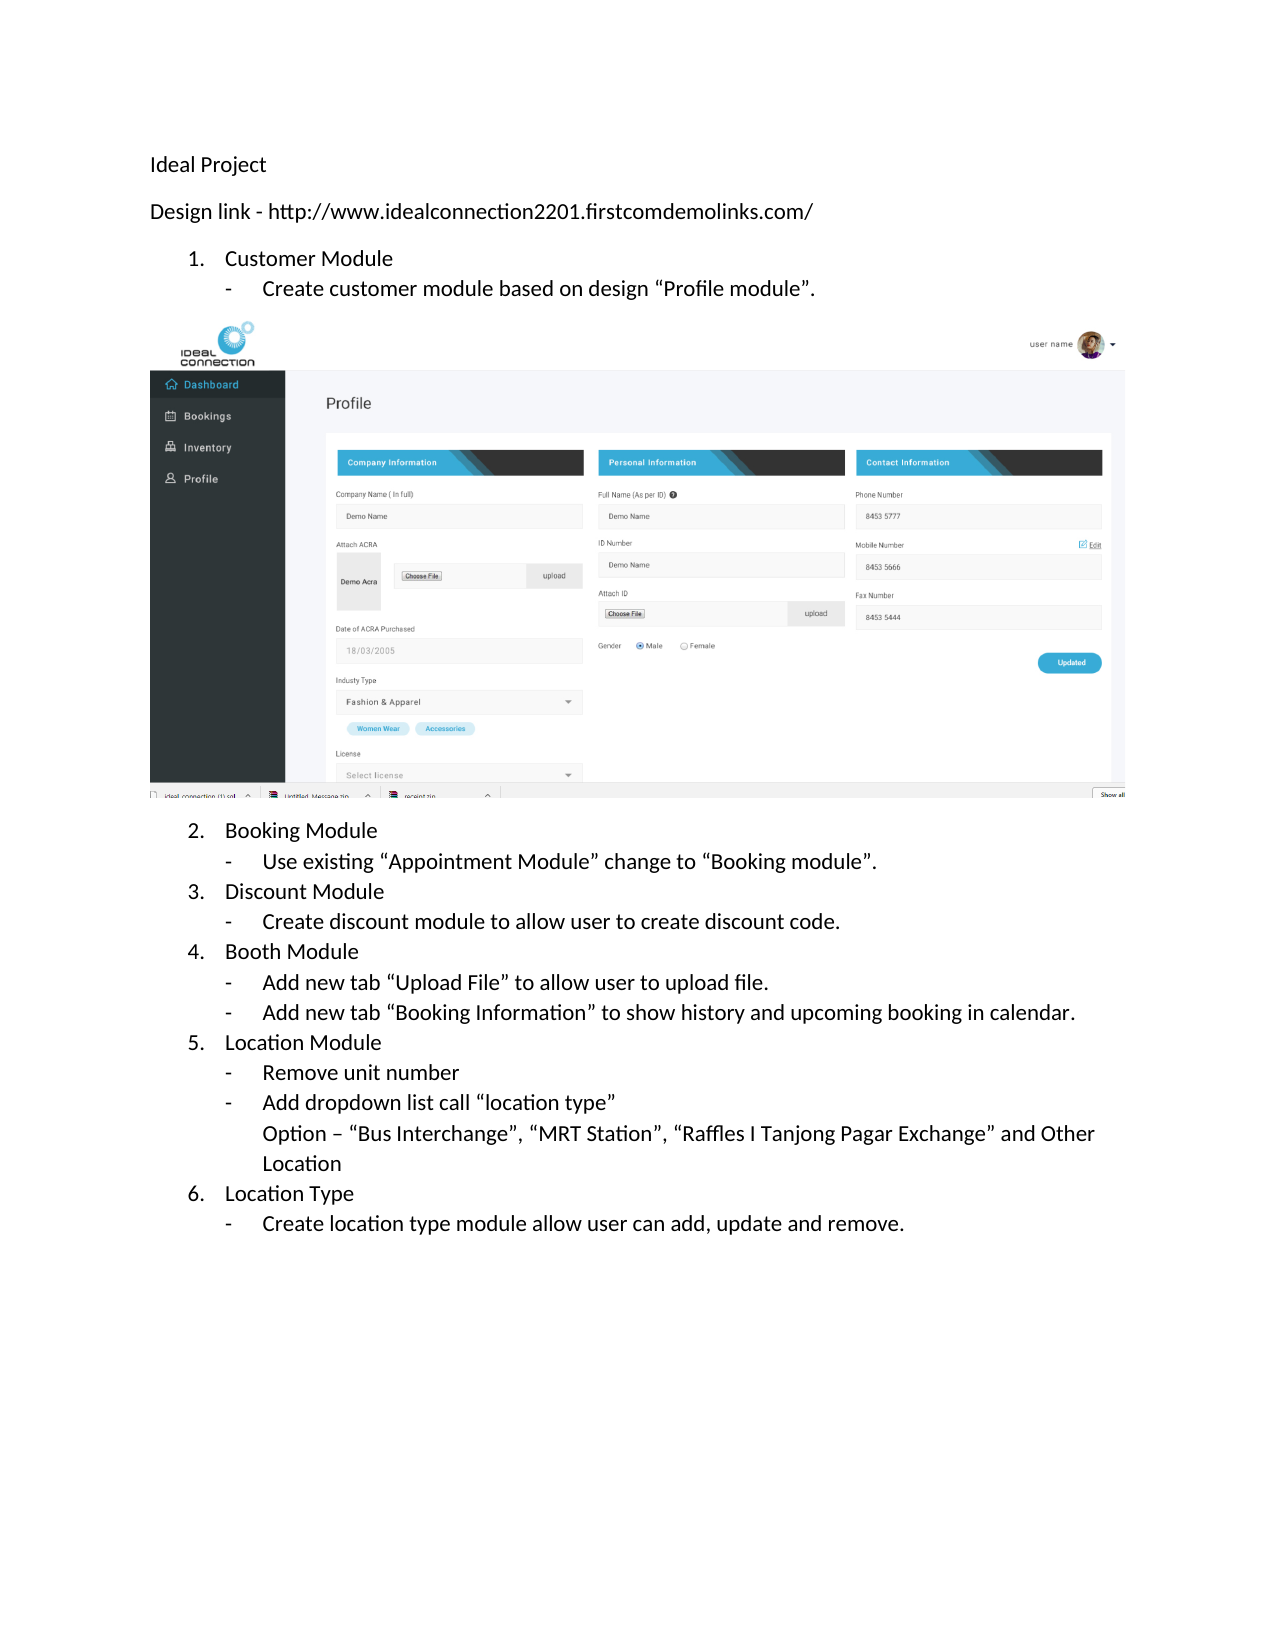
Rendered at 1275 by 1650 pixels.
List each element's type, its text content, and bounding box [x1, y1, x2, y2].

list Use existing “Appointment Module” change to “Booking module”. [225, 847, 1125, 875]
list Discount Module [187, 877, 1125, 905]
list Create location type module allow user can add, update and remove. [225, 1209, 1125, 1237]
list Customer Module [187, 244, 1125, 272]
text Design link - http://www.idealconnection2201.firstcomdemolinks.com/ [150, 197, 1125, 225]
list Option – “Bus Interchange”, “MRT Station”, “Raffles I Tanjong Pagar Exchange” and Other Location [262, 1119, 1125, 1177]
list Location Module [187, 1028, 1125, 1056]
list Booth Module [187, 937, 1125, 966]
list Location Type [187, 1179, 1125, 1207]
list Create discount module to allow user to create discount code. [225, 907, 1125, 935]
list Remove unit number [225, 1058, 1125, 1086]
list Add dropdown list call “location type” [225, 1088, 1125, 1117]
list Add new tab “Booking Information” to show history and upcoming booking in calendar. [225, 998, 1125, 1026]
list Booking Module [187, 817, 1125, 845]
picture [150, 320, 1125, 798]
list Create customer module based on design “Profile module”. [225, 274, 1125, 302]
text Ideal Project [150, 150, 1125, 178]
list Add new tab “Upload File” to allow user to upload file. [225, 968, 1125, 996]
